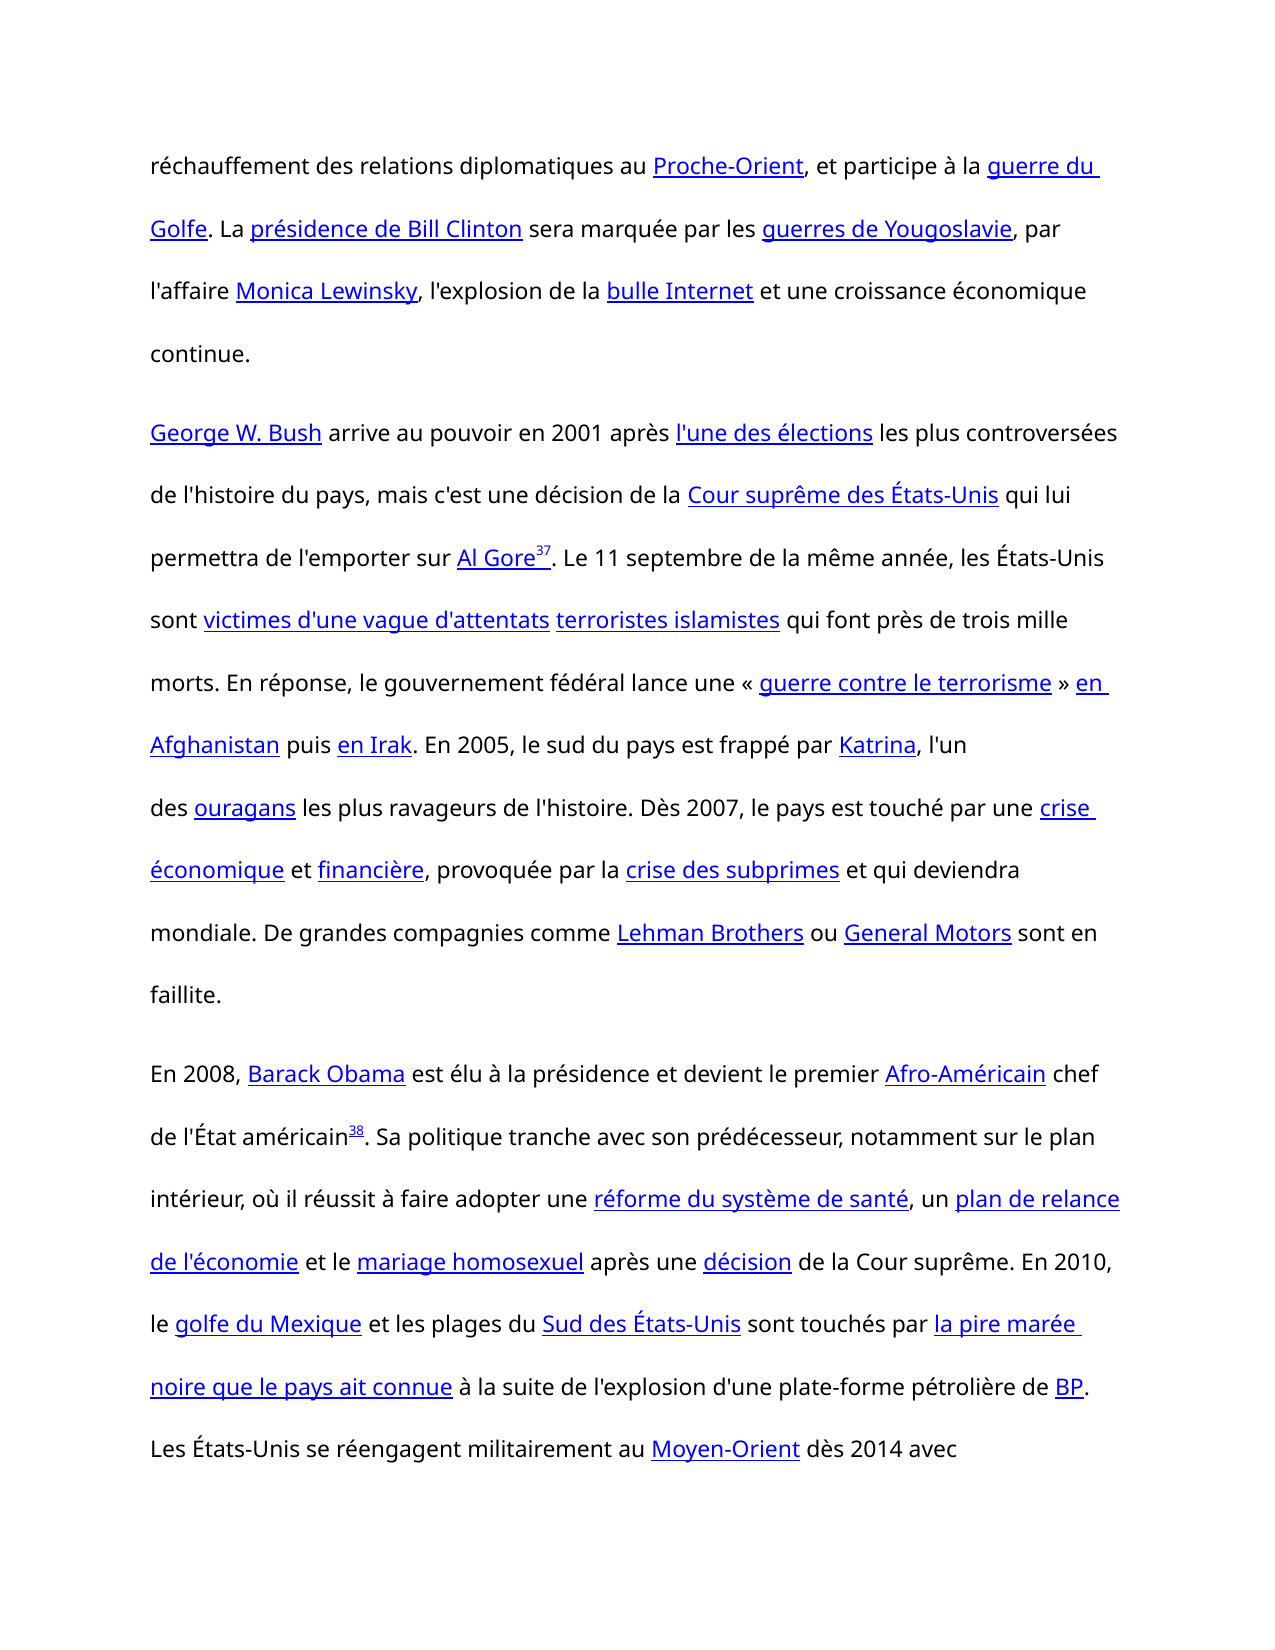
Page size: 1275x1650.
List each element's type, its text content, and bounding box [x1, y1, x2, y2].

text George W. Bush arrive au pouvoir en 2001 après l'une des élections les plus controversées de l'histoire du pays, mais c'est une décision de la Cour suprême des États-Unis qui lui permettra de l'emporter sur Al Gore37. Le 11 septembre de la même année, les États-Unis sont victimes d'une vague d'attentats terroristes islamistes qui font près de trois mille morts. En réponse, le gouvernement fédéral lance une « guerre contre le terrorisme » en Afghanistan puis en Irak. En 2005, le sud du pays est frappé par Katrina, l'un des ouragans les plus ravageurs de l'histoire. Dès 2007, le pays est touché par une crise économique et financière, provoquée par la crise des subprimes et qui deviendra mondiale. De grandes compagnies comme Lehman Brothers ou General Motors sont en faillite. [150, 417, 1125, 1010]
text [150, 150, 1125, 369]
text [150, 1058, 1125, 1464]
